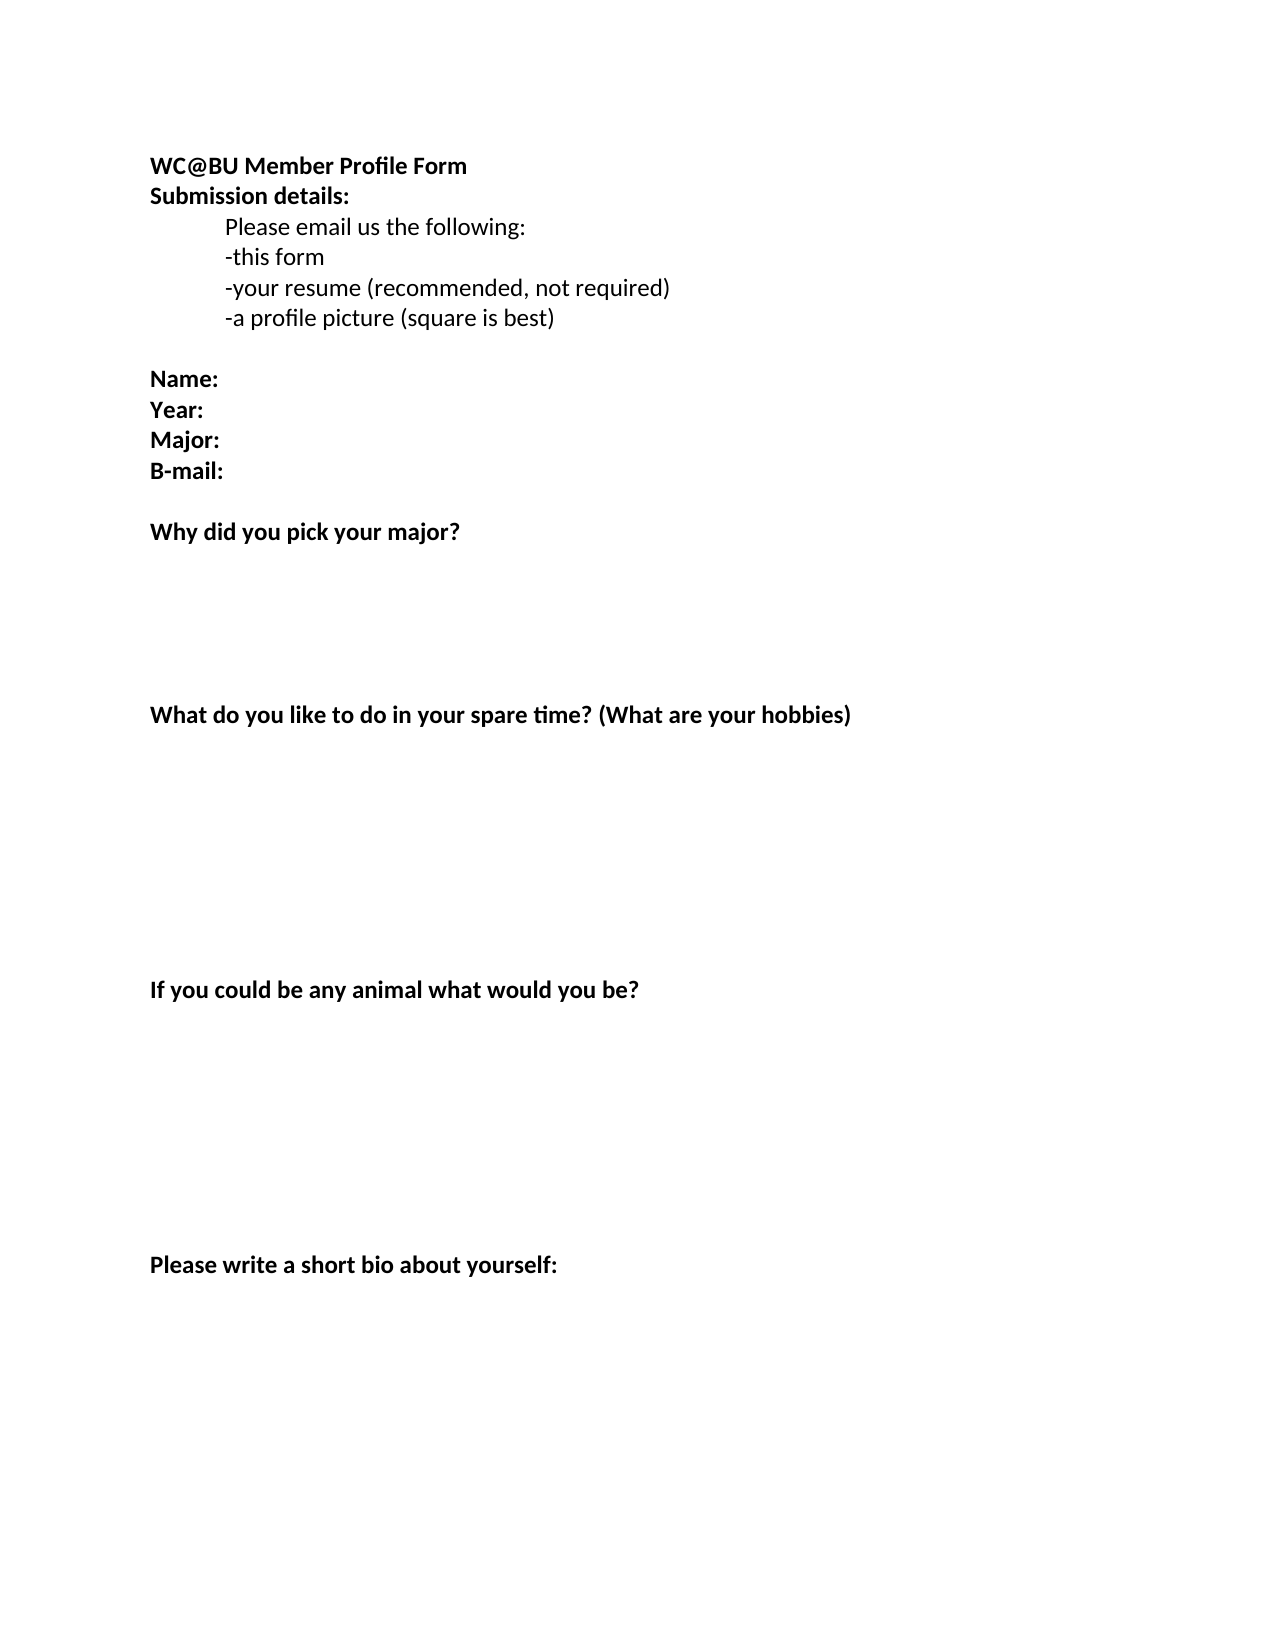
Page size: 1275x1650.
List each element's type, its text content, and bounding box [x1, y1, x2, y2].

text Name: [150, 364, 1125, 394]
text Submission details: [150, 181, 1125, 211]
text -your resume (recommended, not required) [225, 272, 1125, 303]
text Year: [150, 394, 1125, 425]
text What do you like to do in your spare time? (What are your hobbies) [150, 699, 1125, 730]
text If you could be any animal what would you be? [150, 974, 1125, 1004]
text Major: [150, 425, 1125, 455]
text Why did you pick your major? [150, 516, 1125, 547]
text WC@BU Member Profile Form [150, 150, 1125, 181]
text Please write a short bio about yourself: [150, 1249, 1125, 1279]
text -this form [225, 242, 1125, 272]
text Please email us the following: [225, 211, 1125, 242]
text B-mail: [150, 455, 1125, 486]
text -a profile picture (square is best) [225, 303, 1125, 333]
